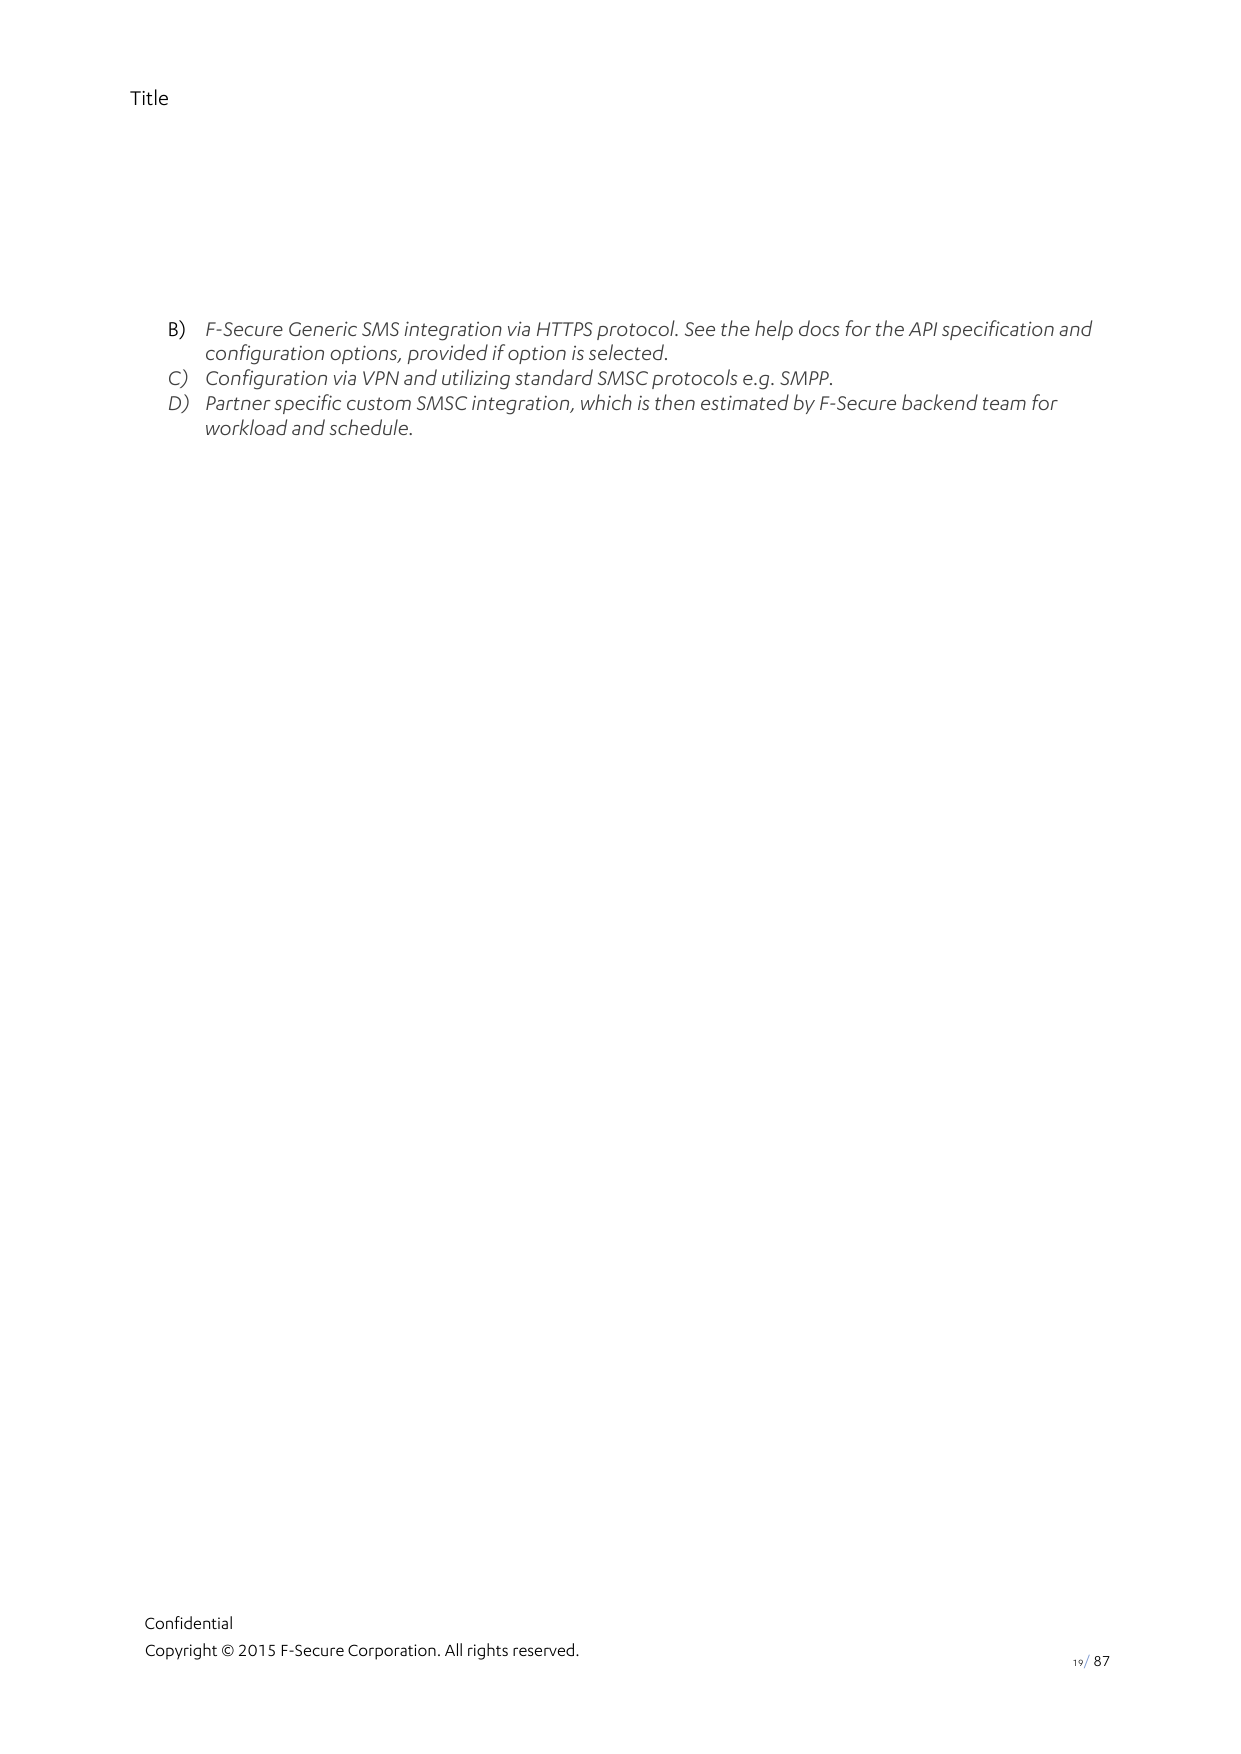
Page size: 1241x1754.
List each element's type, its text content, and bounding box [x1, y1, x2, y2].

list Partner specific custom SMSC integration, which is then estimated by F-Secure backend team for workload and schedule. [167, 393, 1110, 441]
list F-Secure Generic SMS integration via HTTPS protocol. See the help docs for the API specification and configuration options, provided if option is selected. [167, 319, 1110, 367]
list Configuration via VPN and utilizing standard SMSC protocols e.g. SMPP. [167, 368, 1110, 391]
